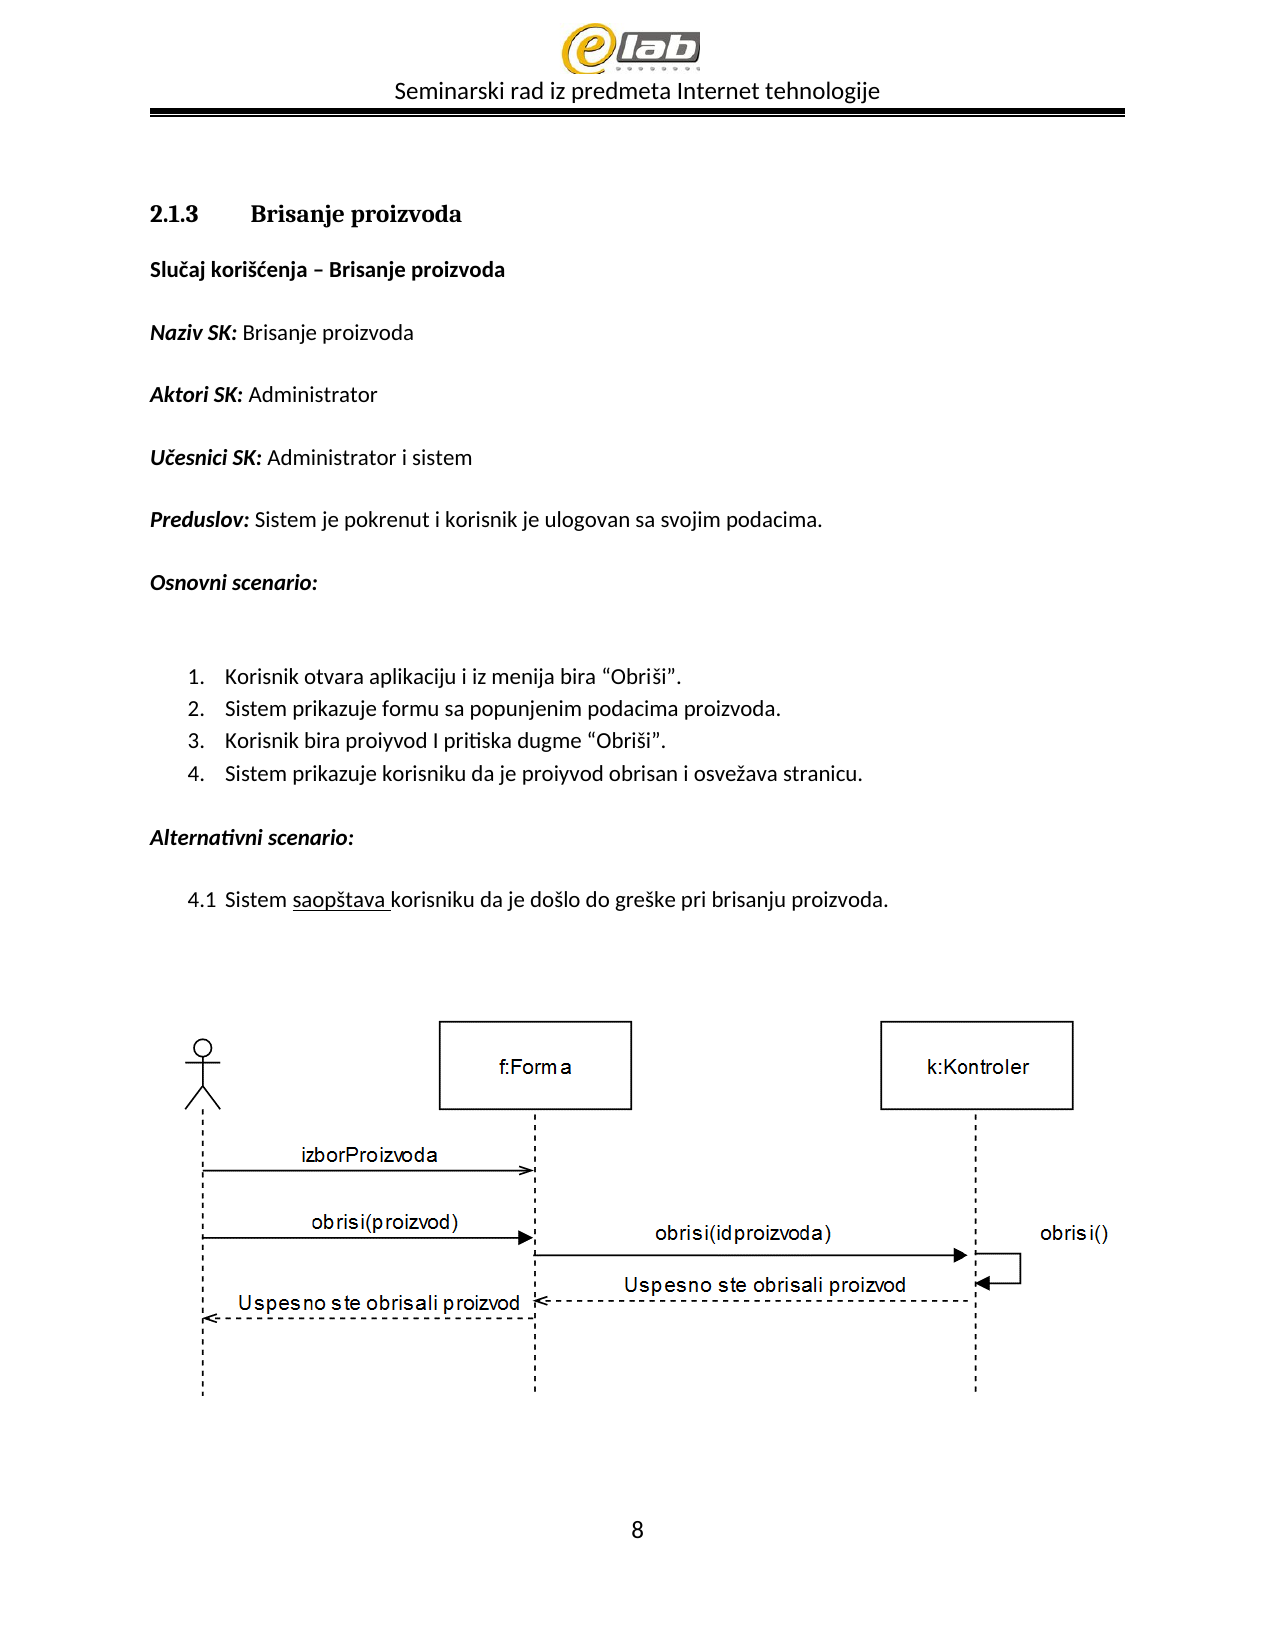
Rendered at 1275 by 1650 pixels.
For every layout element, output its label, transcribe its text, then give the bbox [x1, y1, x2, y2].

list Sistem saopštava korisniku da je došlo do greške pri brisanju proizvoda. [187, 886, 1125, 913]
text Alternativni scenario: [150, 823, 1125, 851]
list Korisnik bira proiyvod I pritiska dugme “Obriši”. [187, 727, 1125, 754]
picture [150, 1005, 1125, 1396]
text Učesnici SK: Administrator i sistem [150, 443, 1125, 471]
list Sistem prikazuje formu sa popunjenim podacima proizvoda. [187, 694, 1125, 722]
subtitle 2.1.3 Brisanje proizvoda [150, 200, 1125, 229]
text Preduslov: Sistem je pokrenut i korisnik je ulogovan sa svojim podacima. [150, 505, 1125, 533]
list Korisnik otvara aplikaciju i iz menija bira “Obriši”. [187, 662, 1125, 690]
text Aktori SK: Administrator [150, 380, 1125, 408]
list Sistem prikazuje korisniku da je proiyvod obrisan i osvežava stranicu. [187, 759, 1125, 787]
text Naziv SK: Brisanje proizvoda [150, 318, 1125, 346]
picture [559, 23, 700, 73]
text Slučaj korišćenja – Brisanje proizvoda [150, 256, 1125, 284]
text Osnovni scenario: [150, 568, 1125, 596]
